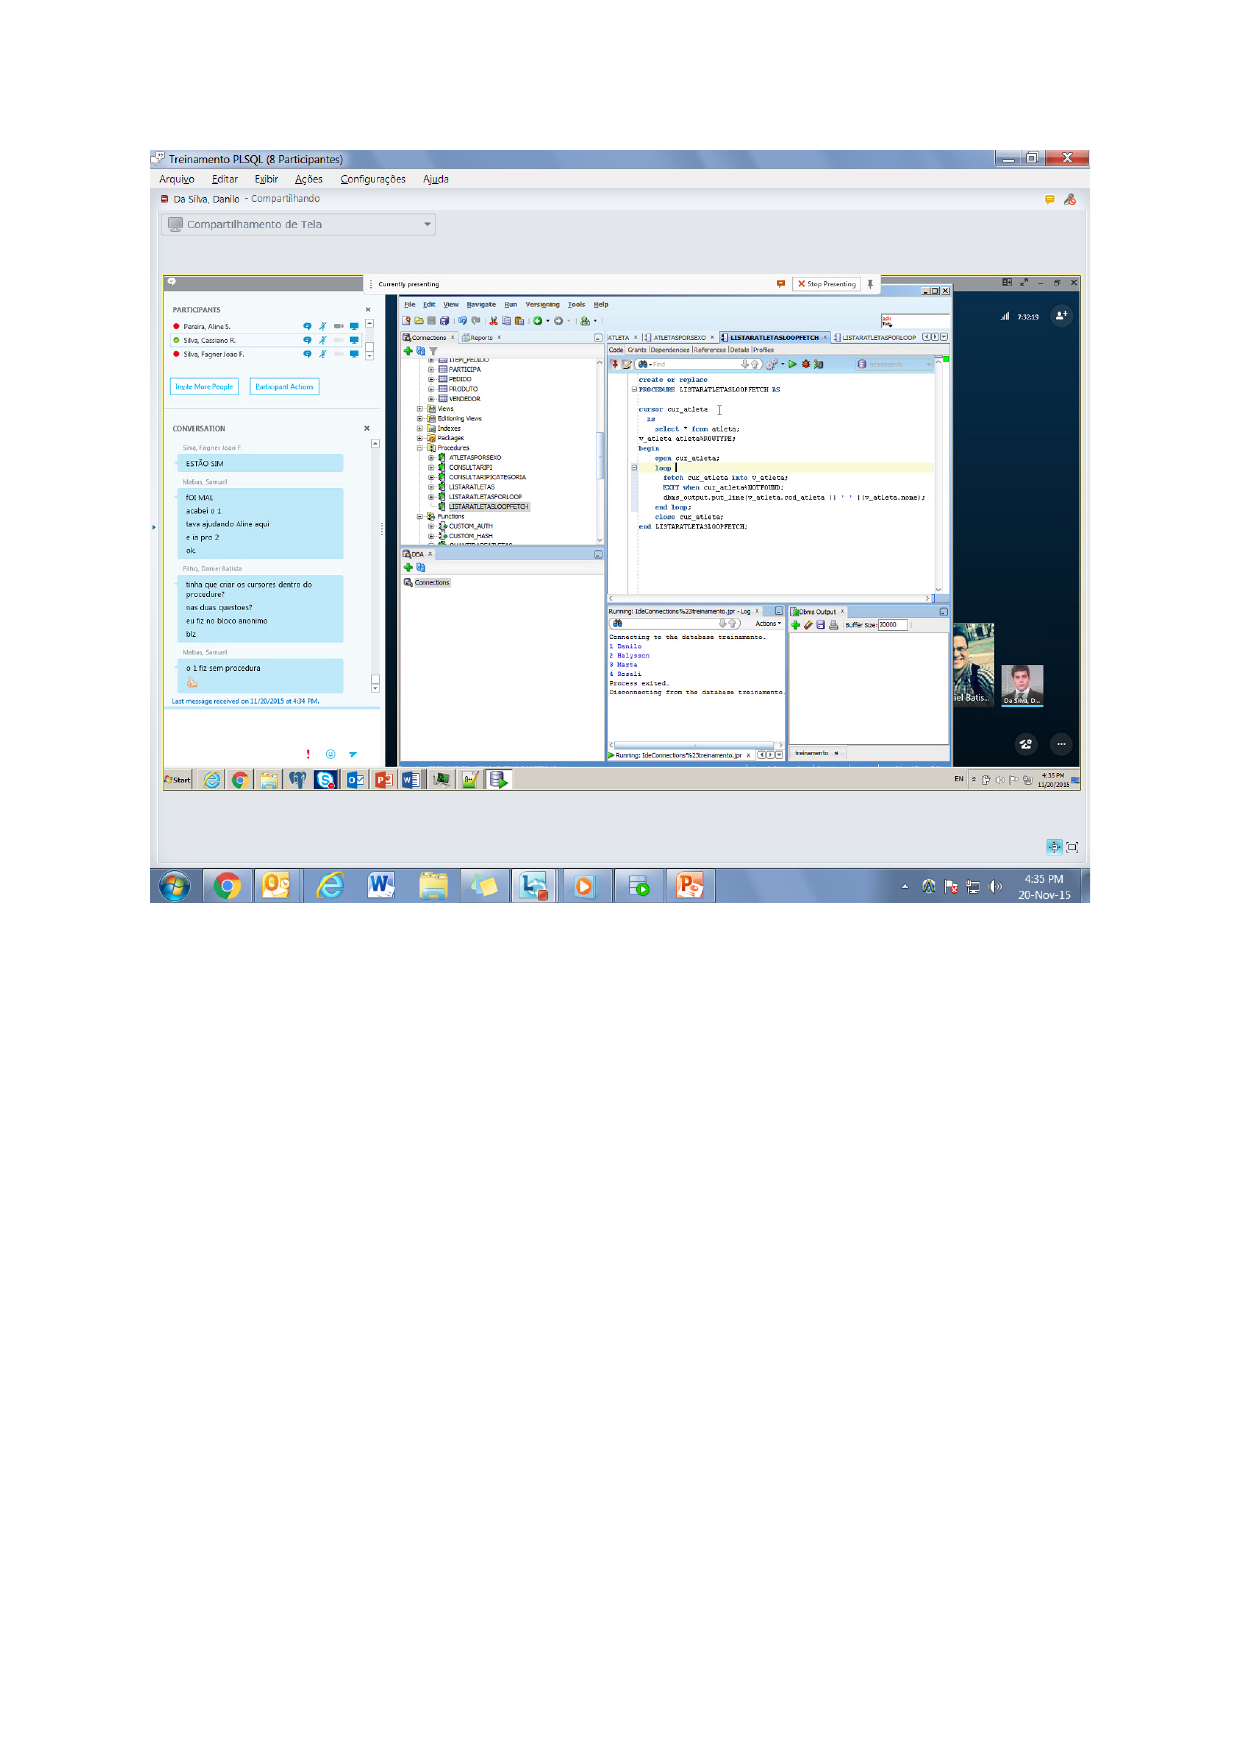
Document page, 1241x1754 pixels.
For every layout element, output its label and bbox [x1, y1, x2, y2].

picture [150, 150, 1091, 903]
